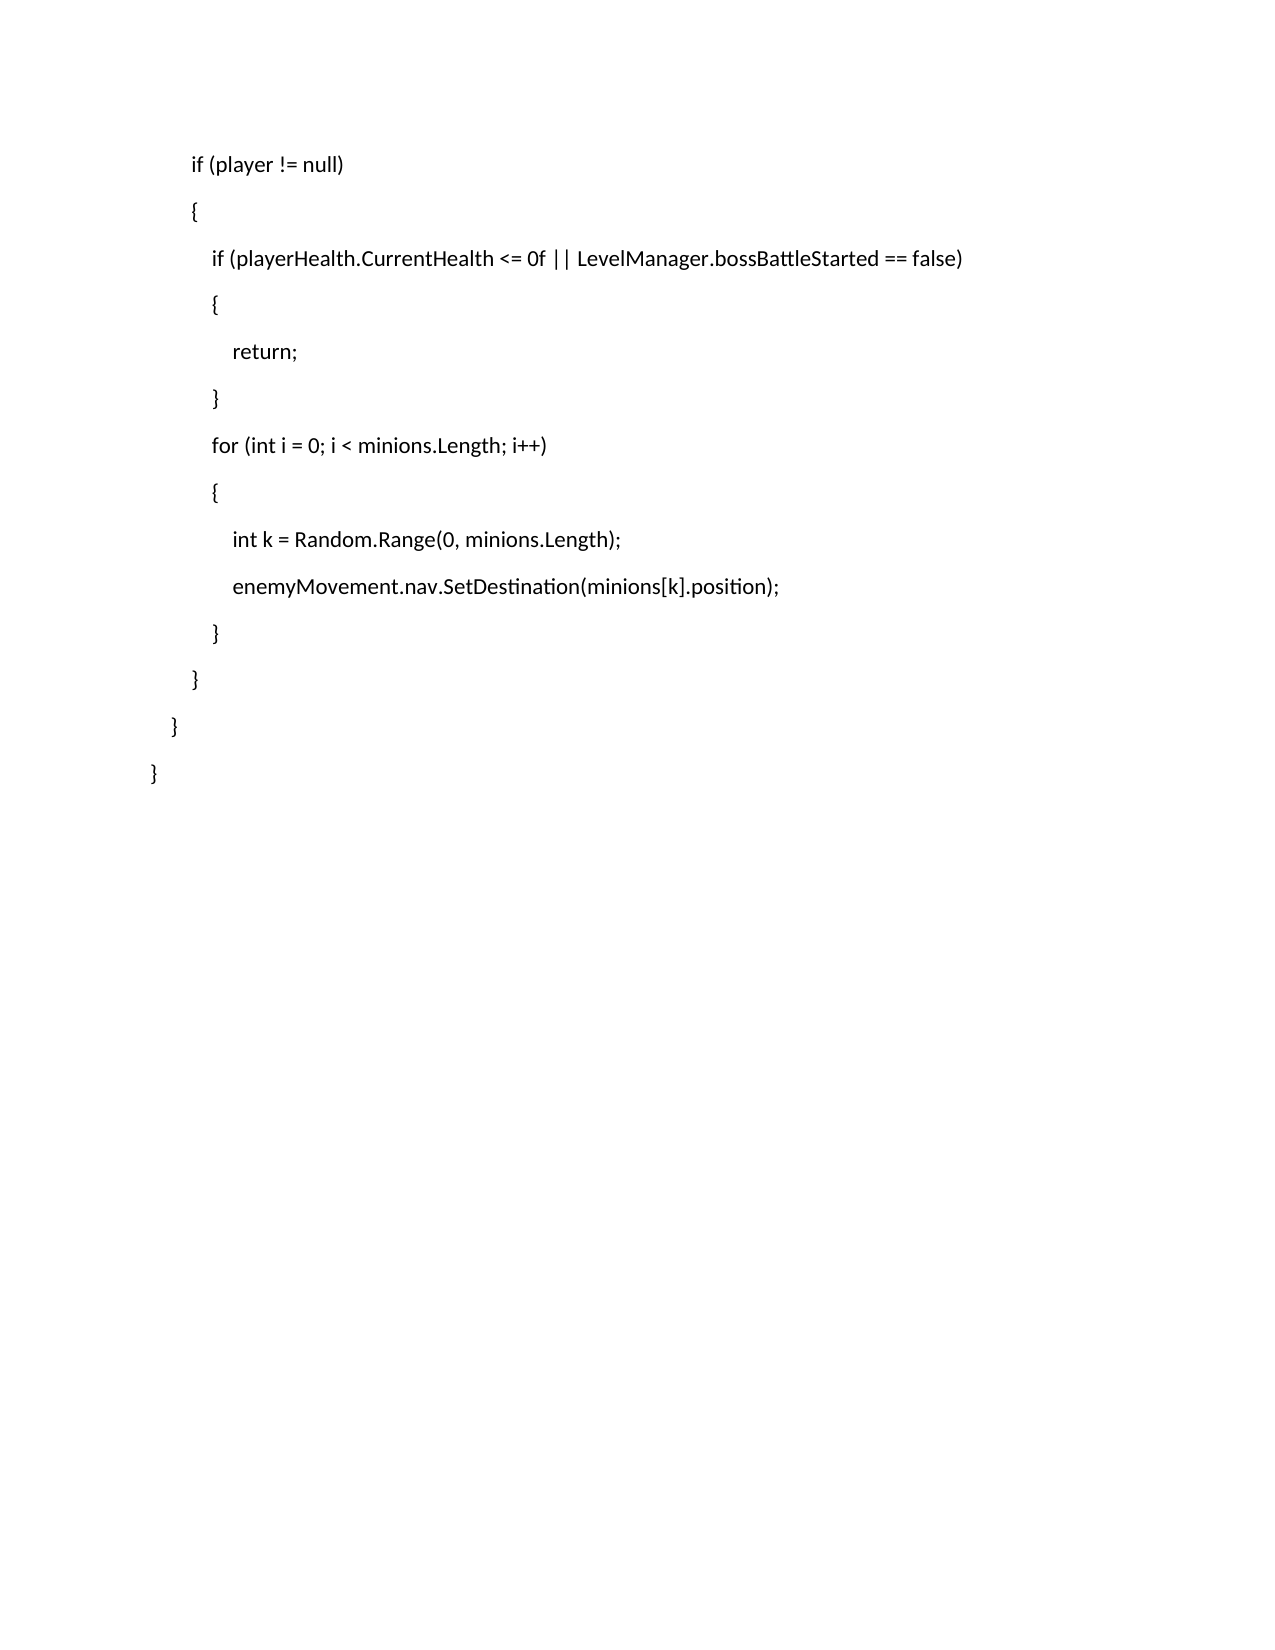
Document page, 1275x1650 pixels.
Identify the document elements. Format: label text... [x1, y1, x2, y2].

text { [150, 478, 1125, 506]
text enemyMovement.nav.SetDestination(minions[k].position); [150, 572, 1125, 600]
text } [150, 619, 1125, 647]
text if (player != null) [150, 150, 1125, 178]
text int k = Random.Range(0, minions.Length); [150, 525, 1125, 553]
text } [150, 712, 1125, 741]
text return; [150, 337, 1125, 366]
text { [150, 197, 1125, 225]
text for (int i = 0; i < minions.Length; i++) [150, 431, 1125, 459]
text { [150, 291, 1125, 319]
text if (playerHealth.CurrentHealth <= 0f || LevelManager.bossBattleStarted == false) [150, 244, 1125, 272]
text } [150, 759, 1125, 787]
text } [150, 384, 1125, 412]
text } [150, 666, 1125, 694]
